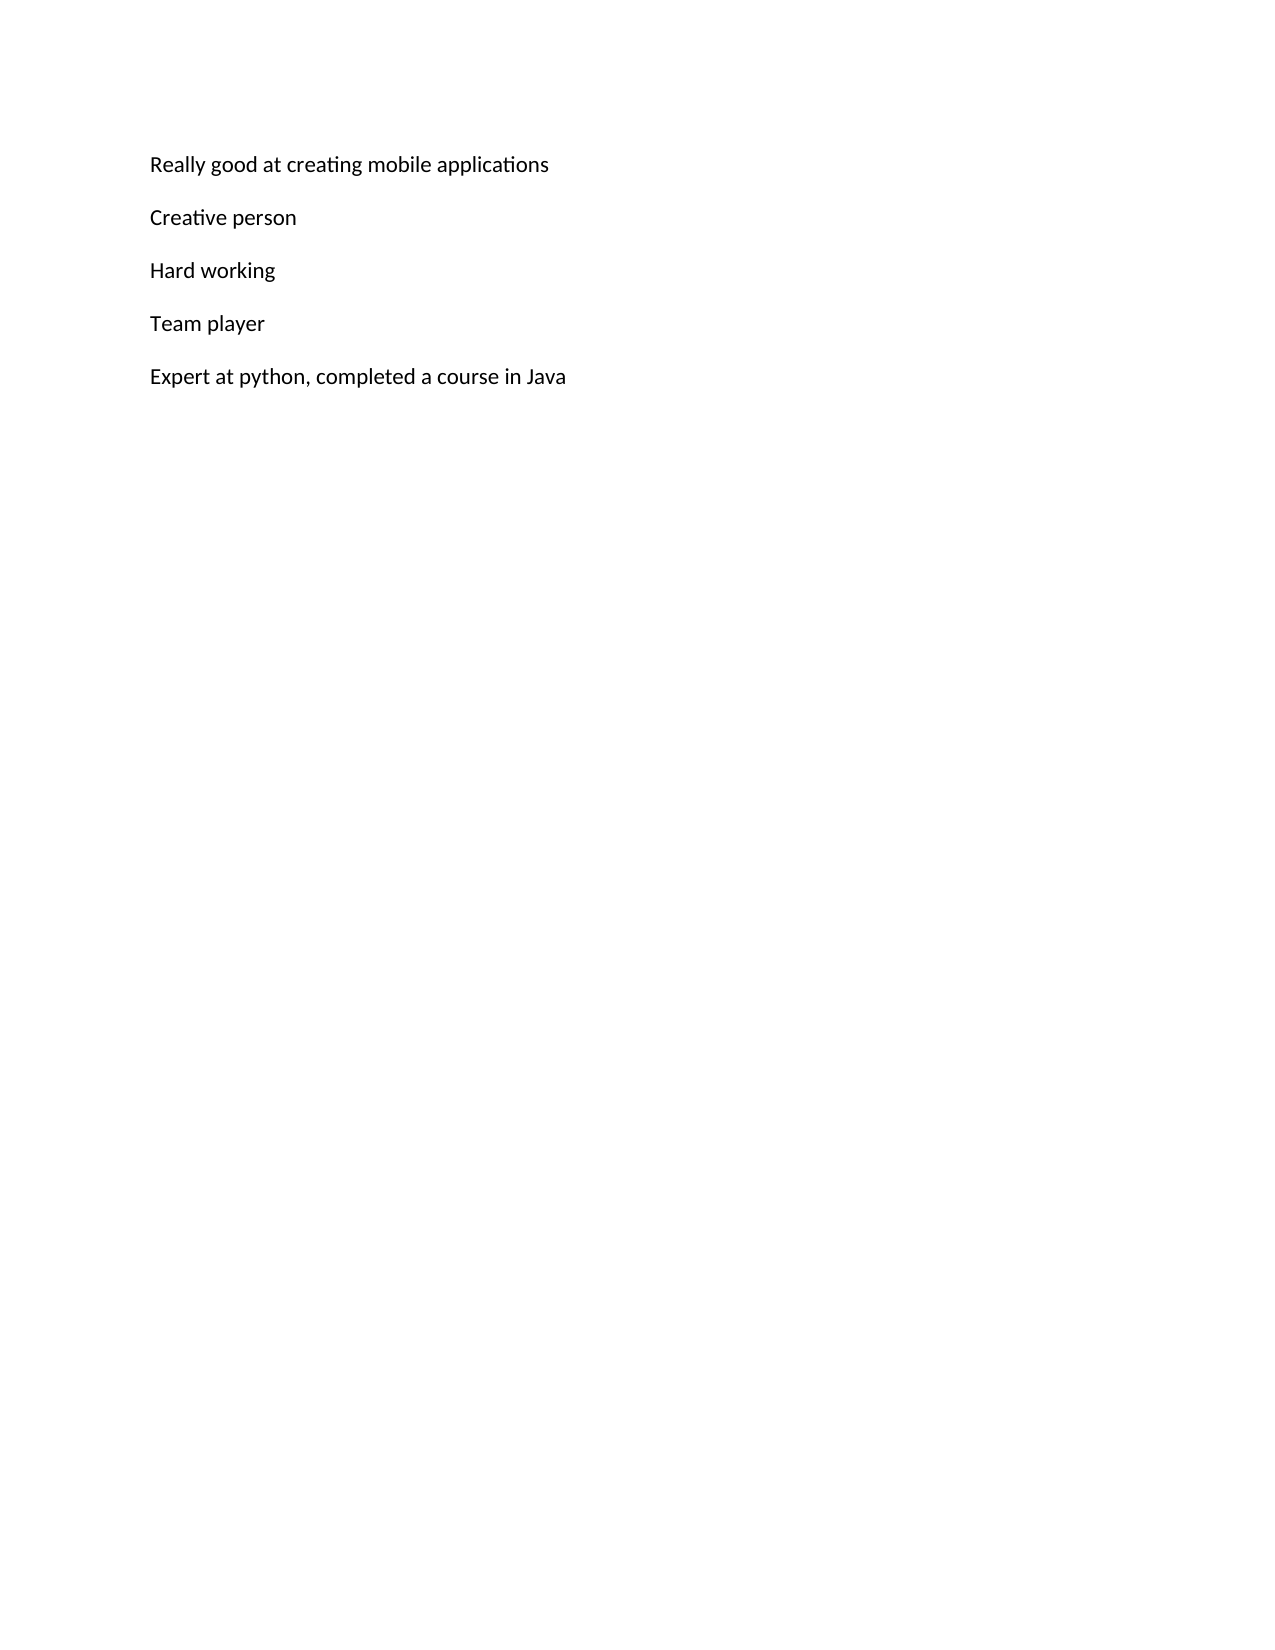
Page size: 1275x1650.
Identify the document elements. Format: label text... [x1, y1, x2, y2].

text Team player [150, 309, 1125, 337]
text Hard working [150, 256, 1125, 284]
text Really good at creating mobile applications [150, 150, 1125, 178]
text Creative person [150, 203, 1125, 231]
text Expert at python, completed a course in Java [150, 362, 1125, 390]
